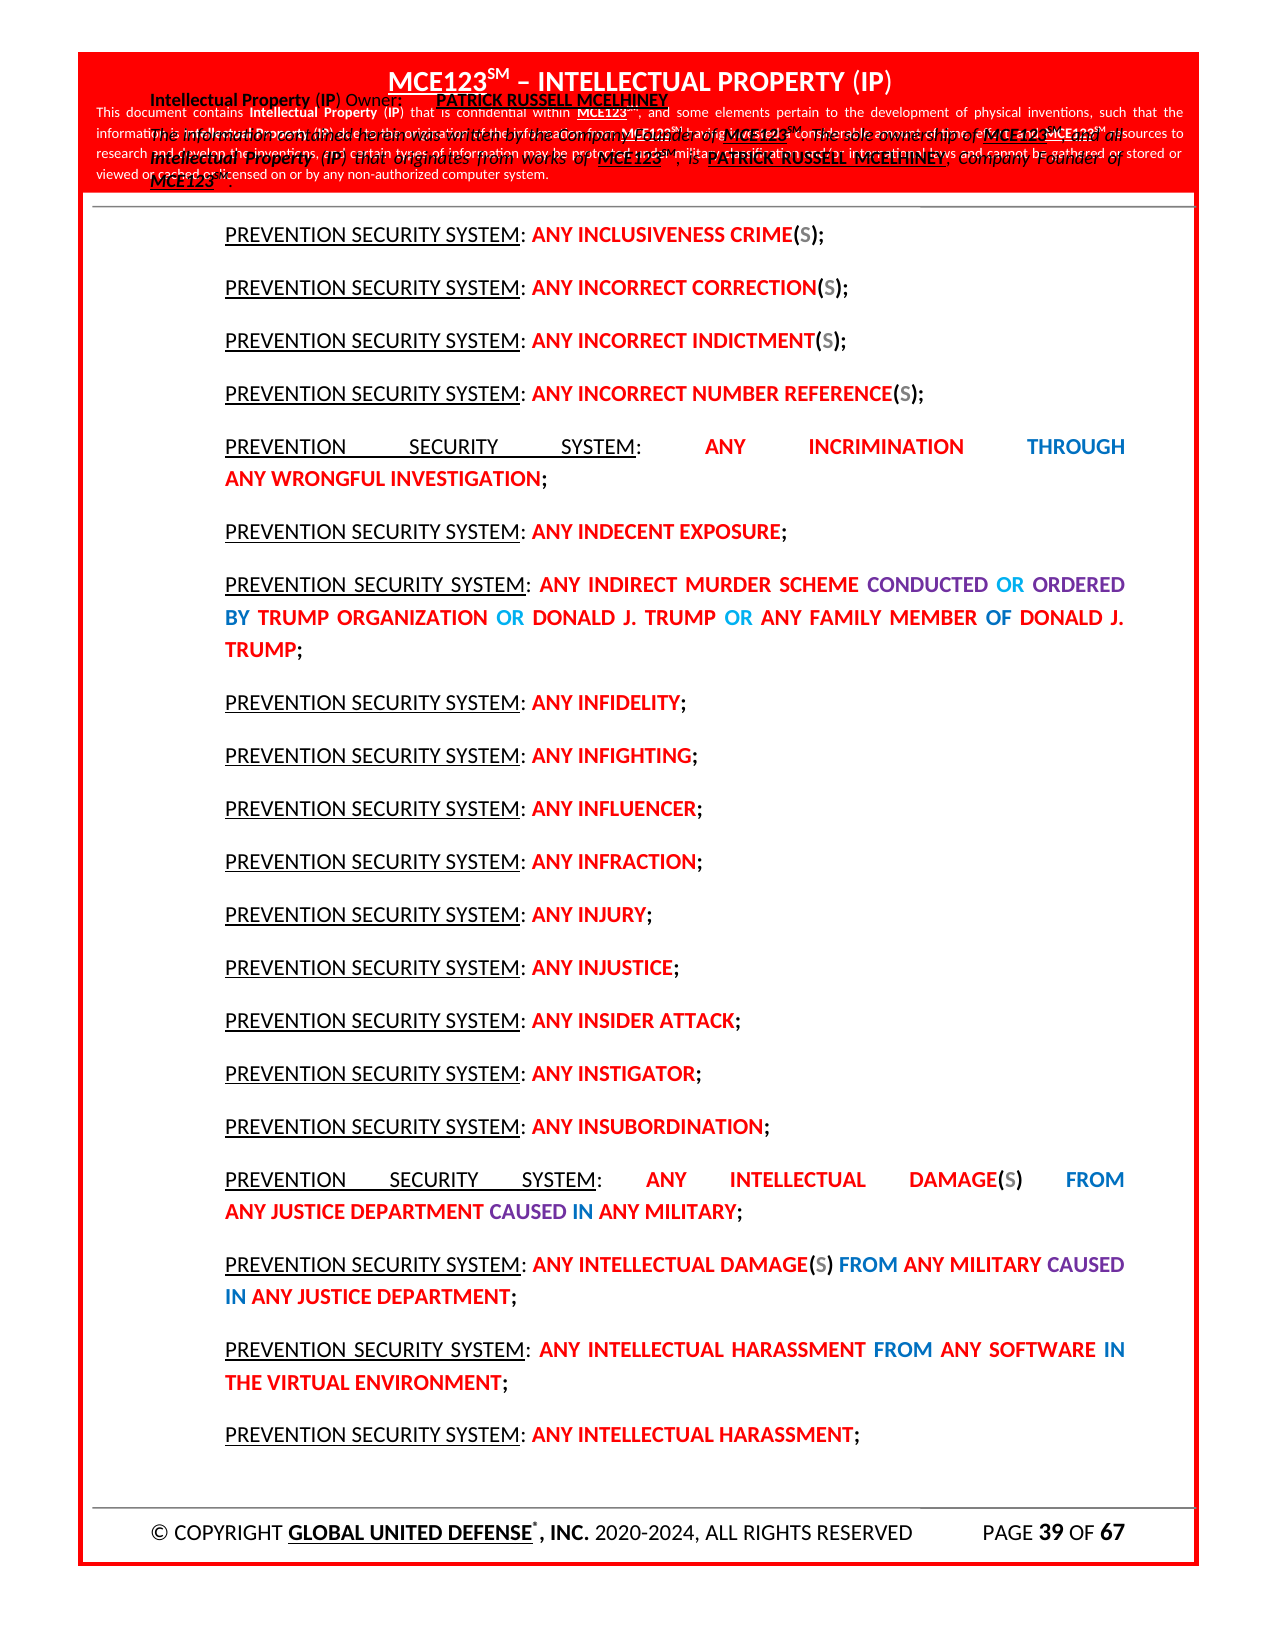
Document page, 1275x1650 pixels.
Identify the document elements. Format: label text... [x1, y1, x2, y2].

text PREVENTION SECURITY SYSTEM: ANY INFLUENCER; [225, 794, 1125, 822]
text PREVENTION SECURITY SYSTEM: ANY INFRACTION; [225, 847, 1125, 875]
text PREVENTION SECURITY SYSTEM: ANY INCLUSIVENESS CRIME(S); [225, 220, 1125, 248]
text PREVENTION SECURITY SYSTEM: ANY INCORRECT NUMBER REFERENCE(S); [225, 379, 1125, 407]
text PREVENTION SECURITY SYSTEM: ANY INTELLECTUAL HARASSMENT; [225, 1421, 1125, 1449]
text PREVENTION SECURITY SYSTEM: ANY INFIGHTING; [225, 741, 1125, 769]
text PREVENTION SECURITY SYSTEM: ANY INSIDER ATTACK; [225, 1006, 1125, 1034]
text PREVENTION SECURITY SYSTEM: ANY INTELLECTUAL DAMAGE(S) FROM ANY JUSTICE DEPARTMENT CAUSED IN ANY MILITARY; [225, 1165, 1125, 1225]
text PREVENTION SECURITY SYSTEM: ANY INTELLECTUAL DAMAGE(S) FROM ANY MILITARY CAUSED IN ANY JUSTICE DEPARTMENT; [225, 1250, 1125, 1310]
text PREVENTION SECURITY SYSTEM: ANY INDIRECT MURDER SCHEME CONDUCTED OR ORDERED BY TRUMP ORGANIZATION OR DONALD J. TRUMP OR ANY FAMILY MEMBER OF DONALD J. TRUMP; [225, 570, 1125, 663]
text PREVENTION SECURITY SYSTEM: ANY INSUBORDINATION; [225, 1112, 1125, 1140]
text PREVENTION SECURITY SYSTEM: ANY INCRIMINATION THROUGH ANY WRONGFUL INVESTIGATION; [225, 432, 1125, 492]
text PREVENTION SECURITY SYSTEM: ANY INCORRECT CORRECTION(S); [225, 273, 1125, 301]
text PREVENTION SECURITY SYSTEM: ANY INCORRECT INDICTMENT(S); [225, 326, 1125, 354]
text PREVENTION SECURITY SYSTEM: ANY INFIDELITY; [225, 688, 1125, 716]
text PREVENTION SECURITY SYSTEM: ANY INSTIGATOR; [225, 1059, 1125, 1087]
text PREVENTION SECURITY SYSTEM: ANY INJURY; [225, 900, 1125, 928]
text PREVENTION SECURITY SYSTEM: ANY INJUSTICE; [225, 953, 1125, 981]
text PREVENTION SECURITY SYSTEM: ANY INDECENT EXPOSURE; [225, 517, 1125, 545]
text PREVENTION SECURITY SYSTEM: ANY INTELLECTUAL HARASSMENT FROM ANY SOFTWARE IN THE VIRTUAL ENVIRONMENT; [225, 1335, 1125, 1396]
